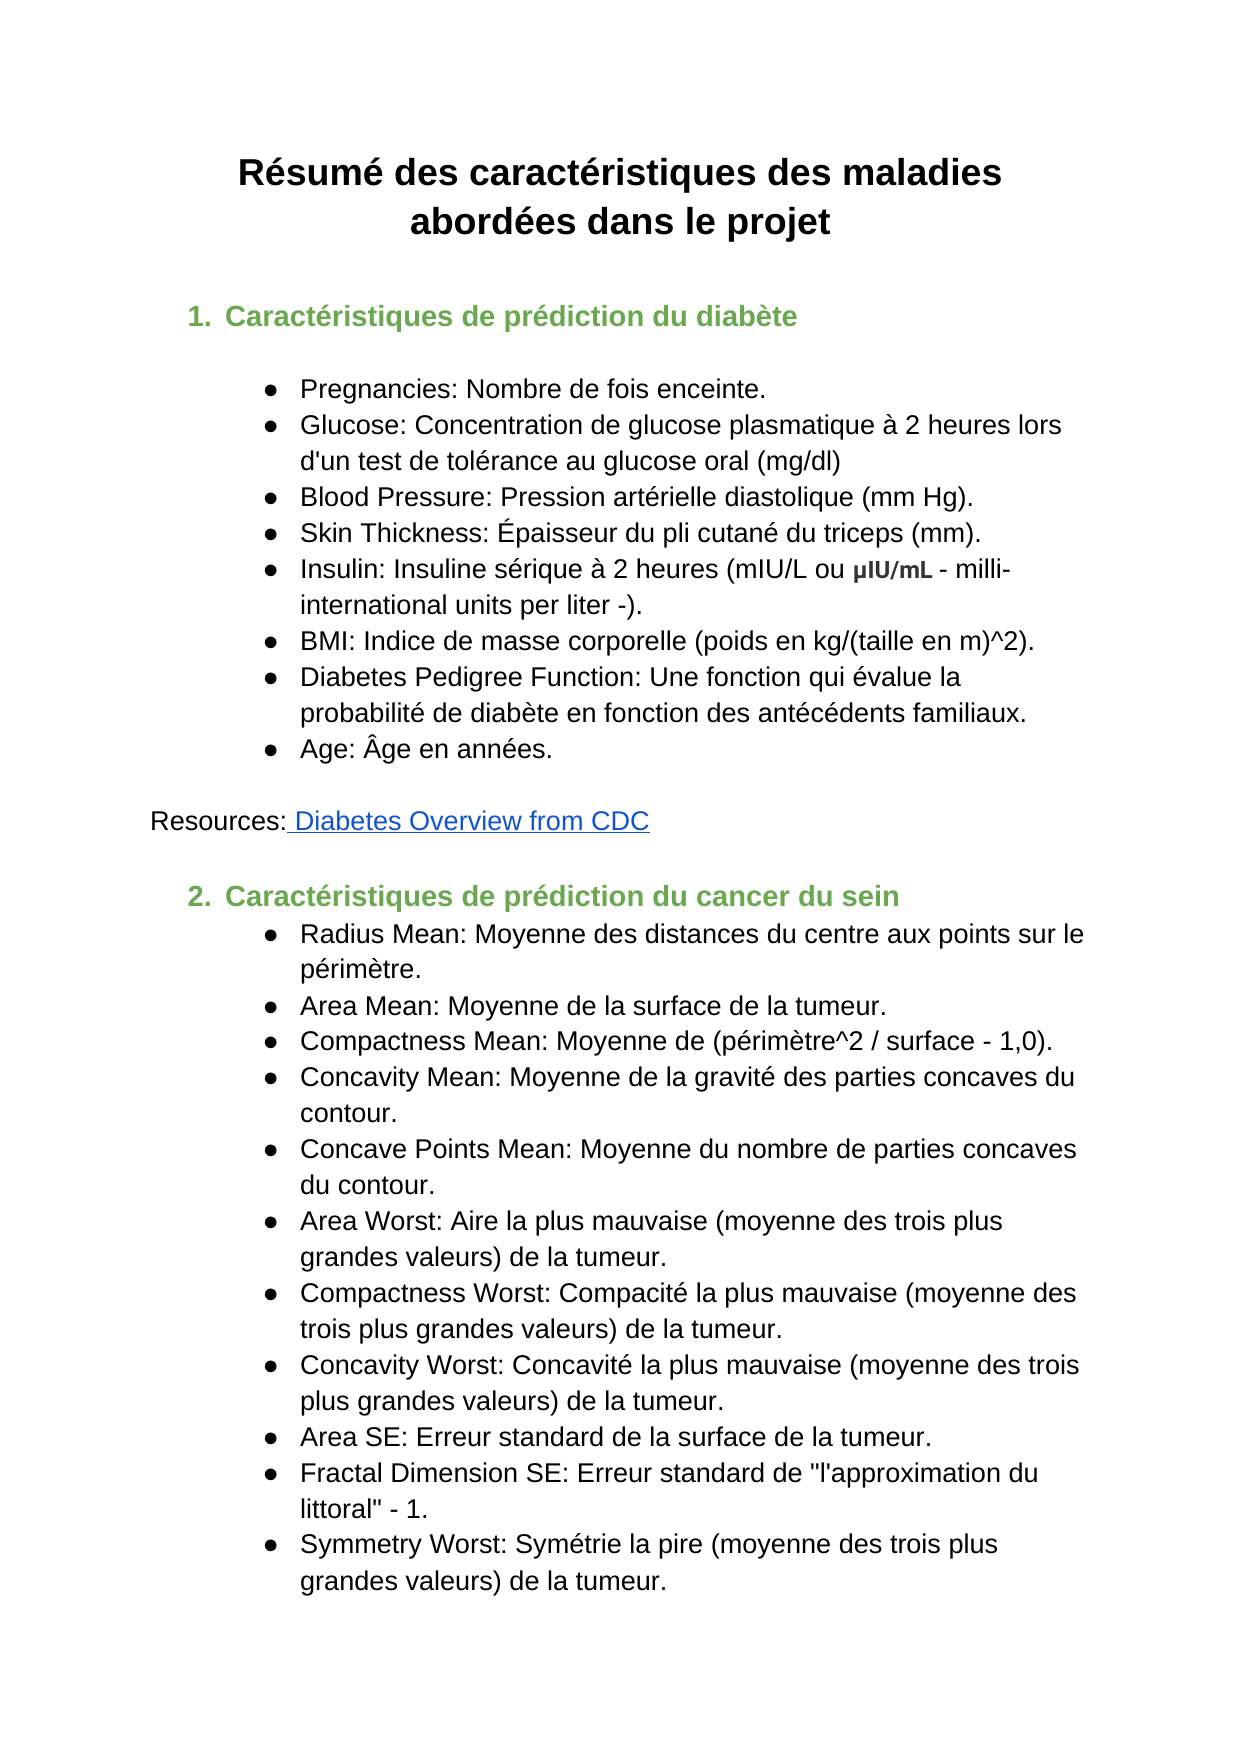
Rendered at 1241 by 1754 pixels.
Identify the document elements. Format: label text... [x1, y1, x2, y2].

text Résumé des caractéristiques des maladies abordées dans le projet [150, 150, 1090, 243]
list Age: Âge en années. [262, 733, 1090, 764]
list BMI: Indice de masse corporelle (poids en kg/(taille en m)^2). [262, 625, 1090, 656]
list Pregnancies: Nombre de fois enceinte. [262, 373, 1090, 404]
list Caractéristiques de prédiction du diabète [187, 299, 1090, 332]
list Area Worst: Aire la plus mauvaise (moyenne des trois plus grandes valeurs) de la tumeur. [262, 1205, 1090, 1272]
list Compactness Mean: Moyenne de (périmètre^2 / surface - 1,0). [262, 1025, 1090, 1057]
list Diabetes Pedigree Function: Une fonction qui évalue la probabilité de diabète en fonction des antécédents familiaux. [262, 661, 1090, 728]
list Concave Points Mean: Moyenne du nombre de parties concaves du contour. [262, 1133, 1090, 1200]
list Caractéristiques de prédiction du cancer du sein [187, 879, 1090, 913]
list Area Mean: Moyenne de la surface de la tumeur. [262, 989, 1090, 1021]
list Concavity Worst: Concavité la plus mauvaise (moyenne des trois plus grandes valeurs) de la tumeur. [262, 1349, 1090, 1416]
text Resources: Diabetes Overview from CDC [150, 804, 1090, 836]
list Concavity Mean: Moyenne de la gravité des parties concaves du contour. [262, 1061, 1090, 1128]
list Skin Thickness: Épaisseur du pli cutané du triceps (mm). [262, 517, 1090, 548]
list Blood Pressure: Pression artérielle diastolique (mm Hg). [262, 481, 1090, 512]
list Radius Mean: Moyenne des distances du centre aux points sur le périmètre. [262, 918, 1090, 985]
list Symmetry Worst: Symétrie la pire (moyenne des trois plus grandes valeurs) de la tumeur. [262, 1528, 1090, 1596]
list Compactness Worst: Compacité la plus mauvaise (moyenne des trois plus grandes valeurs) de la tumeur. [262, 1277, 1090, 1344]
list Area SE: Erreur standard de la surface de la tumeur. [262, 1421, 1090, 1452]
list Glucose: Concentration de glucose plasmatique à 2 heures lors d'un test de tolérance au glucose oral (mg/dl) [262, 409, 1090, 476]
list Insulin: Insuline sérique à 2 heures (mIU/L ou µIU/mL - milli-international units per liter -). [262, 553, 1090, 620]
list Fractal Dimension SE: Erreur standard de "l'approximation du littoral" - 1. [262, 1457, 1090, 1524]
